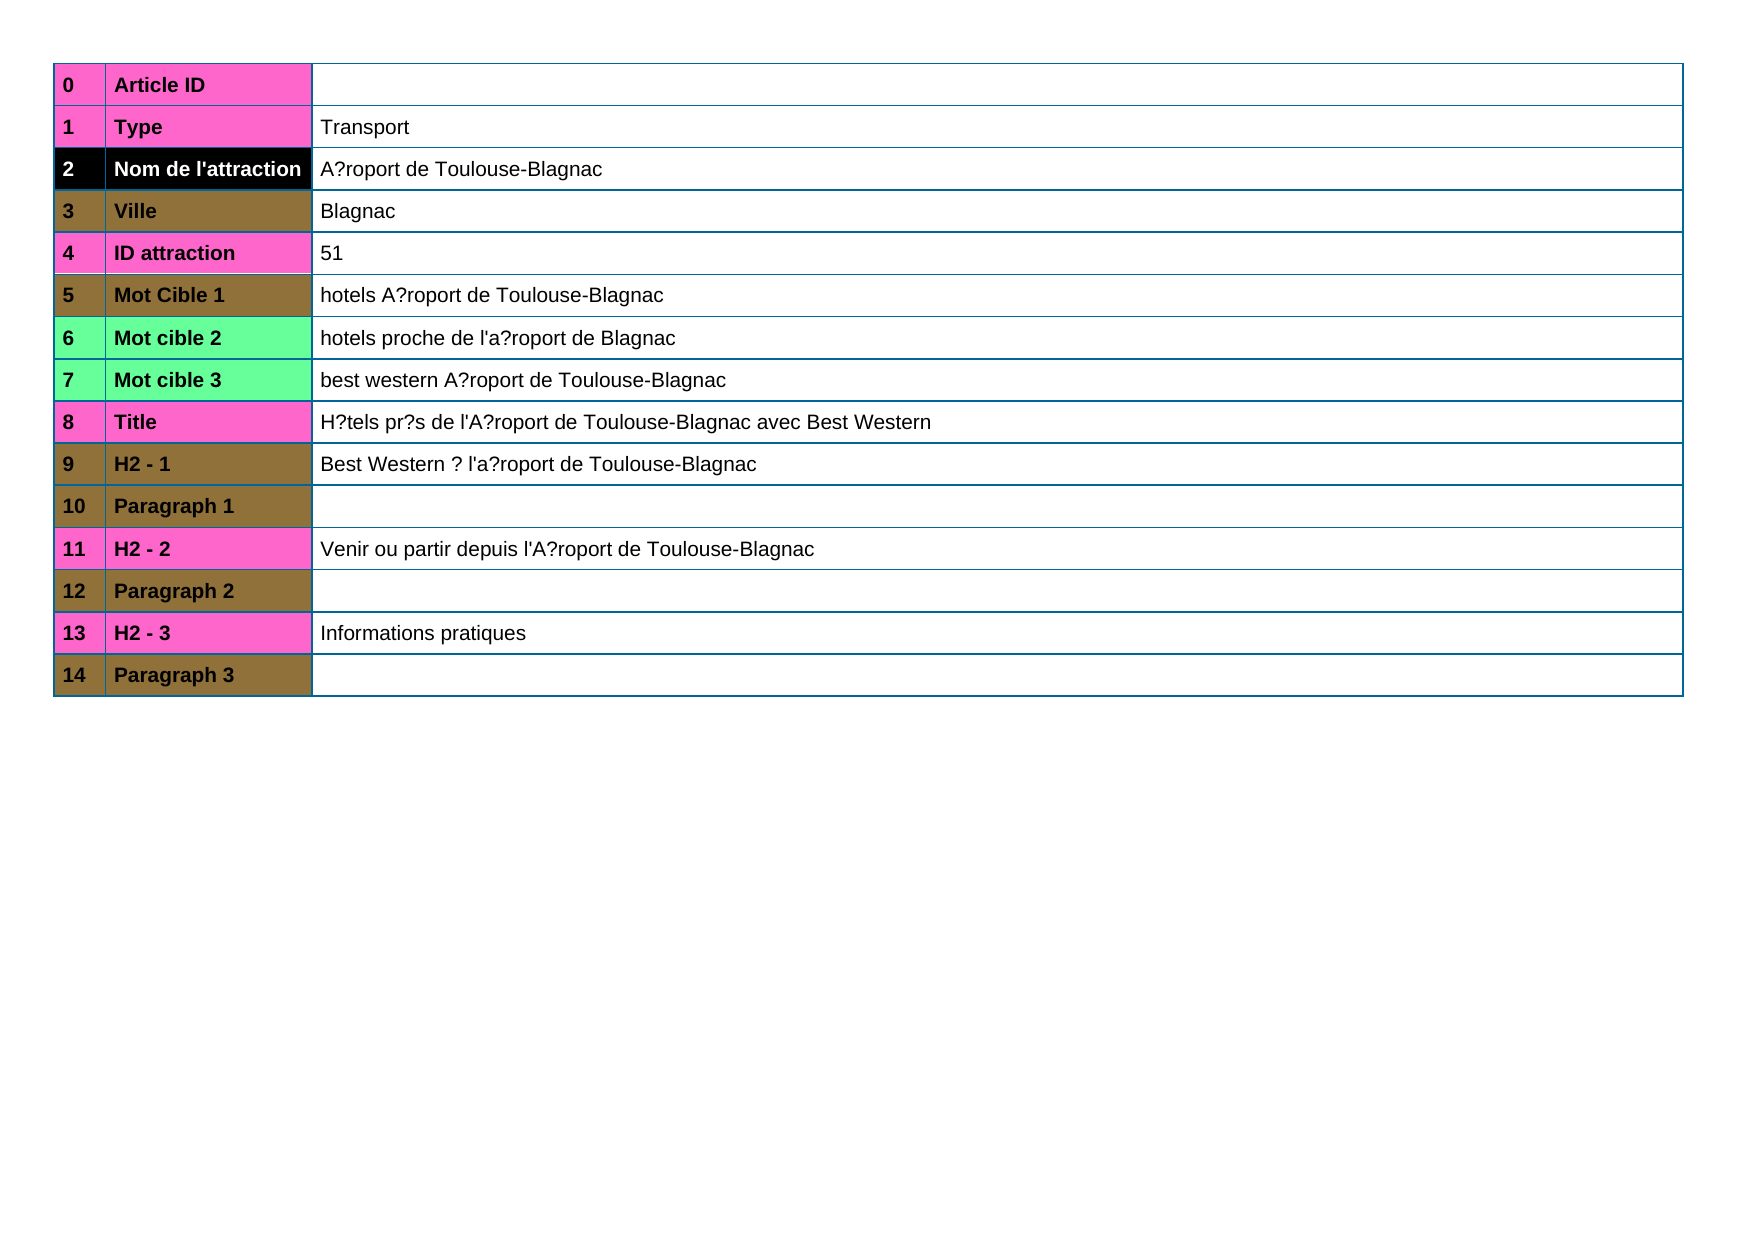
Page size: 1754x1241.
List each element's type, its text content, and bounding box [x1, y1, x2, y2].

table_cell [313, 486, 1682, 527]
table_cell 10 [55, 486, 105, 527]
table_cell Nom de l'attraction [106, 148, 311, 189]
table_cell Ville [106, 191, 311, 231]
table_cell 4 [55, 233, 105, 273]
table_cell 14 [55, 655, 105, 695]
table_header 0 [55, 64, 105, 105]
table_cell Paragraph 3 [106, 655, 311, 695]
table_cell H?tels pr?s de l'A?roport de Toulouse-Blagnac avec Best Western [313, 402, 1682, 442]
table_cell 2 [55, 148, 105, 189]
table_cell [313, 655, 1682, 695]
table_cell ID attraction [106, 233, 311, 273]
table_cell 6 [55, 317, 105, 358]
table_cell hotels A?roport de Toulouse-Blagnac [313, 275, 1682, 316]
table_cell 51 [313, 233, 1682, 273]
table_cell Mot cible 3 [106, 360, 311, 400]
table_cell best western A?roport de Toulouse-Blagnac [313, 360, 1682, 400]
table_header Article ID [106, 64, 311, 105]
table_cell Blagnac [313, 191, 1682, 231]
table_cell 11 [55, 528, 105, 569]
table_cell H2 - 2 [106, 528, 311, 569]
table_cell 3 [55, 191, 105, 231]
table_cell Type [106, 106, 311, 147]
table_cell Informations pratiques [313, 613, 1682, 653]
table_cell Mot Cible 1 [106, 275, 311, 316]
table_cell hotels proche de l'a?roport de Blagnac [313, 317, 1682, 358]
table_cell Best Western ? l'a?roport de Toulouse-Blagnac [313, 444, 1682, 484]
table_cell Venir ou partir depuis l'A?roport de Toulouse-Blagnac [313, 528, 1682, 569]
table_cell Paragraph 1 [106, 486, 311, 527]
table_cell H2 - 1 [106, 444, 311, 484]
table_cell Mot cible 2 [106, 317, 311, 358]
table_cell Transport [313, 106, 1682, 147]
table_cell 9 [55, 444, 105, 484]
table_cell Title [106, 402, 311, 442]
table_cell [313, 570, 1682, 611]
table_cell 7 [55, 360, 105, 400]
table_cell H2 - 3 [106, 613, 311, 653]
table_cell 12 [55, 570, 105, 611]
table_cell Paragraph 2 [106, 570, 311, 611]
table_header [313, 64, 1682, 105]
table_cell 5 [55, 275, 105, 316]
table_cell 1 [55, 106, 105, 147]
table_cell 8 [55, 402, 105, 442]
table_cell A?roport de Toulouse-Blagnac [313, 148, 1682, 189]
table_cell 13 [55, 613, 105, 653]
